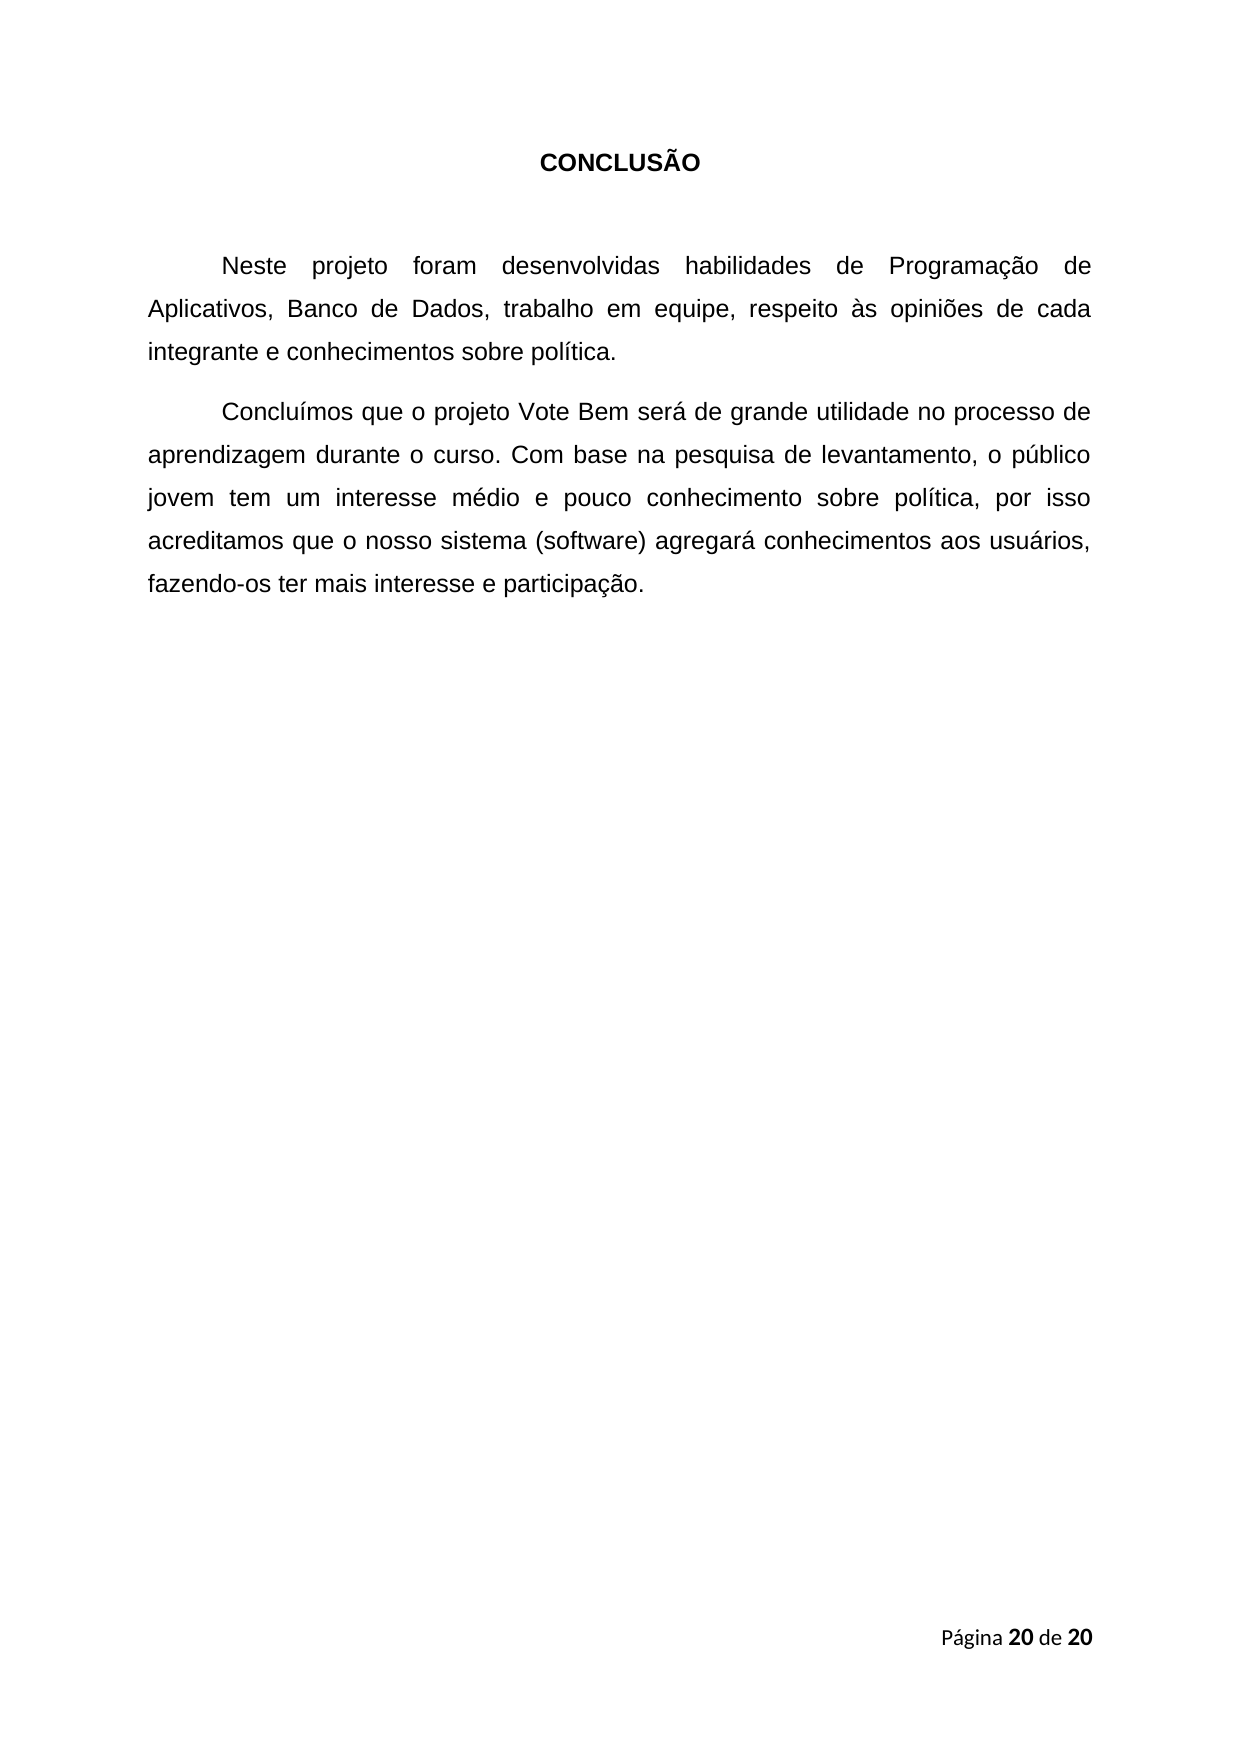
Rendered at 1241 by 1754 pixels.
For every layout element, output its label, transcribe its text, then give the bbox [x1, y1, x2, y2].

text Concluímos que o projeto Vote Bem será de grande utilidade no processo de aprendizagem durante o curso. Com base na pesquisa de levantamento, o público jovem tem um interesse médio e pouco conhecimento sobre política, por isso acreditamos que o nosso sistema (software) agregará conhecimentos aos usuários, fazendo-os ter mais interesse e participação. [148, 397, 1092, 598]
text Neste projeto foram desenvolvidas habilidades de Programação de Aplicativos, Banco de Dados, trabalho em equipe, respeito às opiniões de cada integrante e conhecimentos sobre política. [148, 251, 1092, 366]
subtitle CONCLUSÃO [148, 148, 1092, 176]
